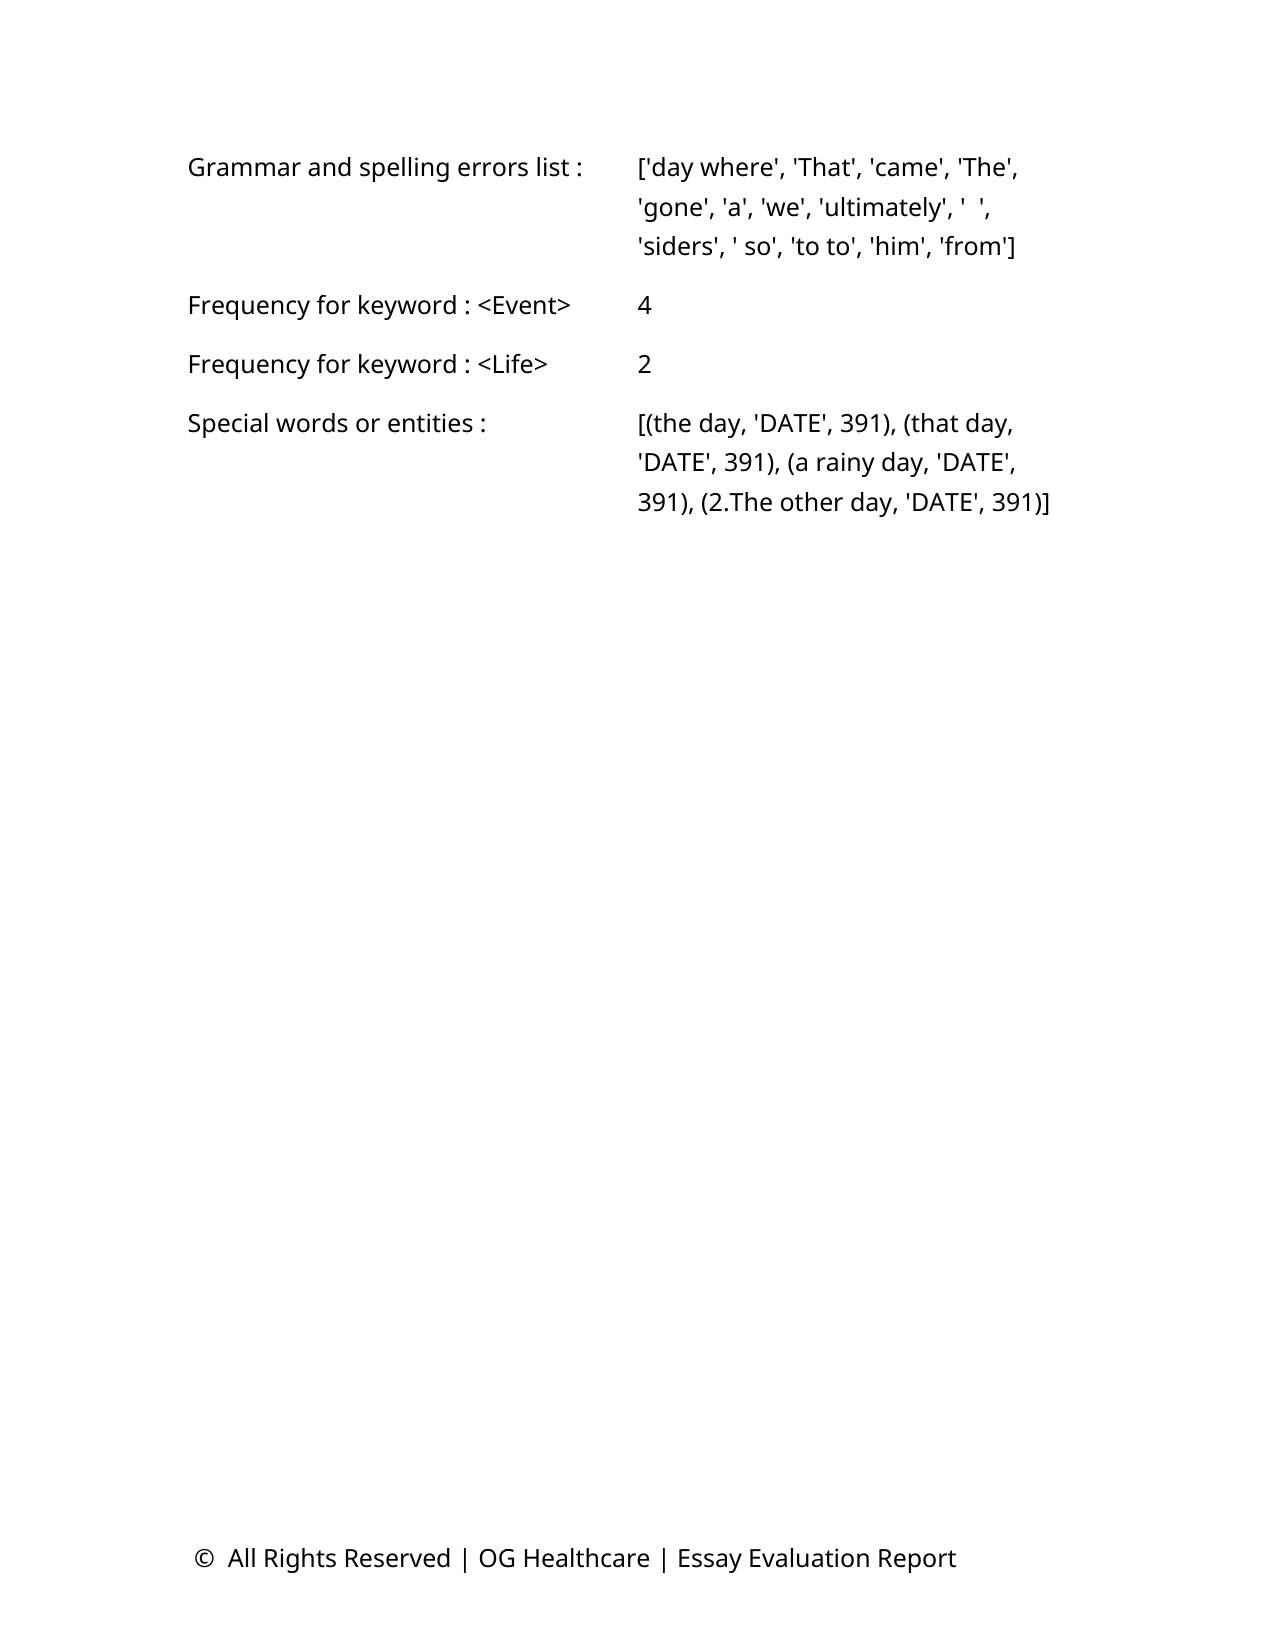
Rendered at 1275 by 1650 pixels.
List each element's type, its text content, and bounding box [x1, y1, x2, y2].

table_cell Special words or entities : [176, 406, 626, 543]
table_cell Grammar and spelling errors list : [176, 150, 626, 287]
table_cell Frequency for keyword : <Life> [176, 347, 626, 406]
table_cell Frequency for keyword : <Event> [176, 288, 626, 347]
table_cell [(the day, 'DATE', 391), (that day, 'DATE', 391), (a rainy day, 'DATE', 391), (2.The other day, 'DATE', 391)] [626, 406, 1076, 543]
table_cell 2 [626, 347, 1076, 406]
table_cell ['day where', 'That', 'came', 'The', 'gone', 'a', 'we', 'ultimately', ' ', 'siders', ' so', 'to to', 'him', 'from'] [626, 150, 1076, 287]
table_cell 4 [626, 288, 1076, 347]
